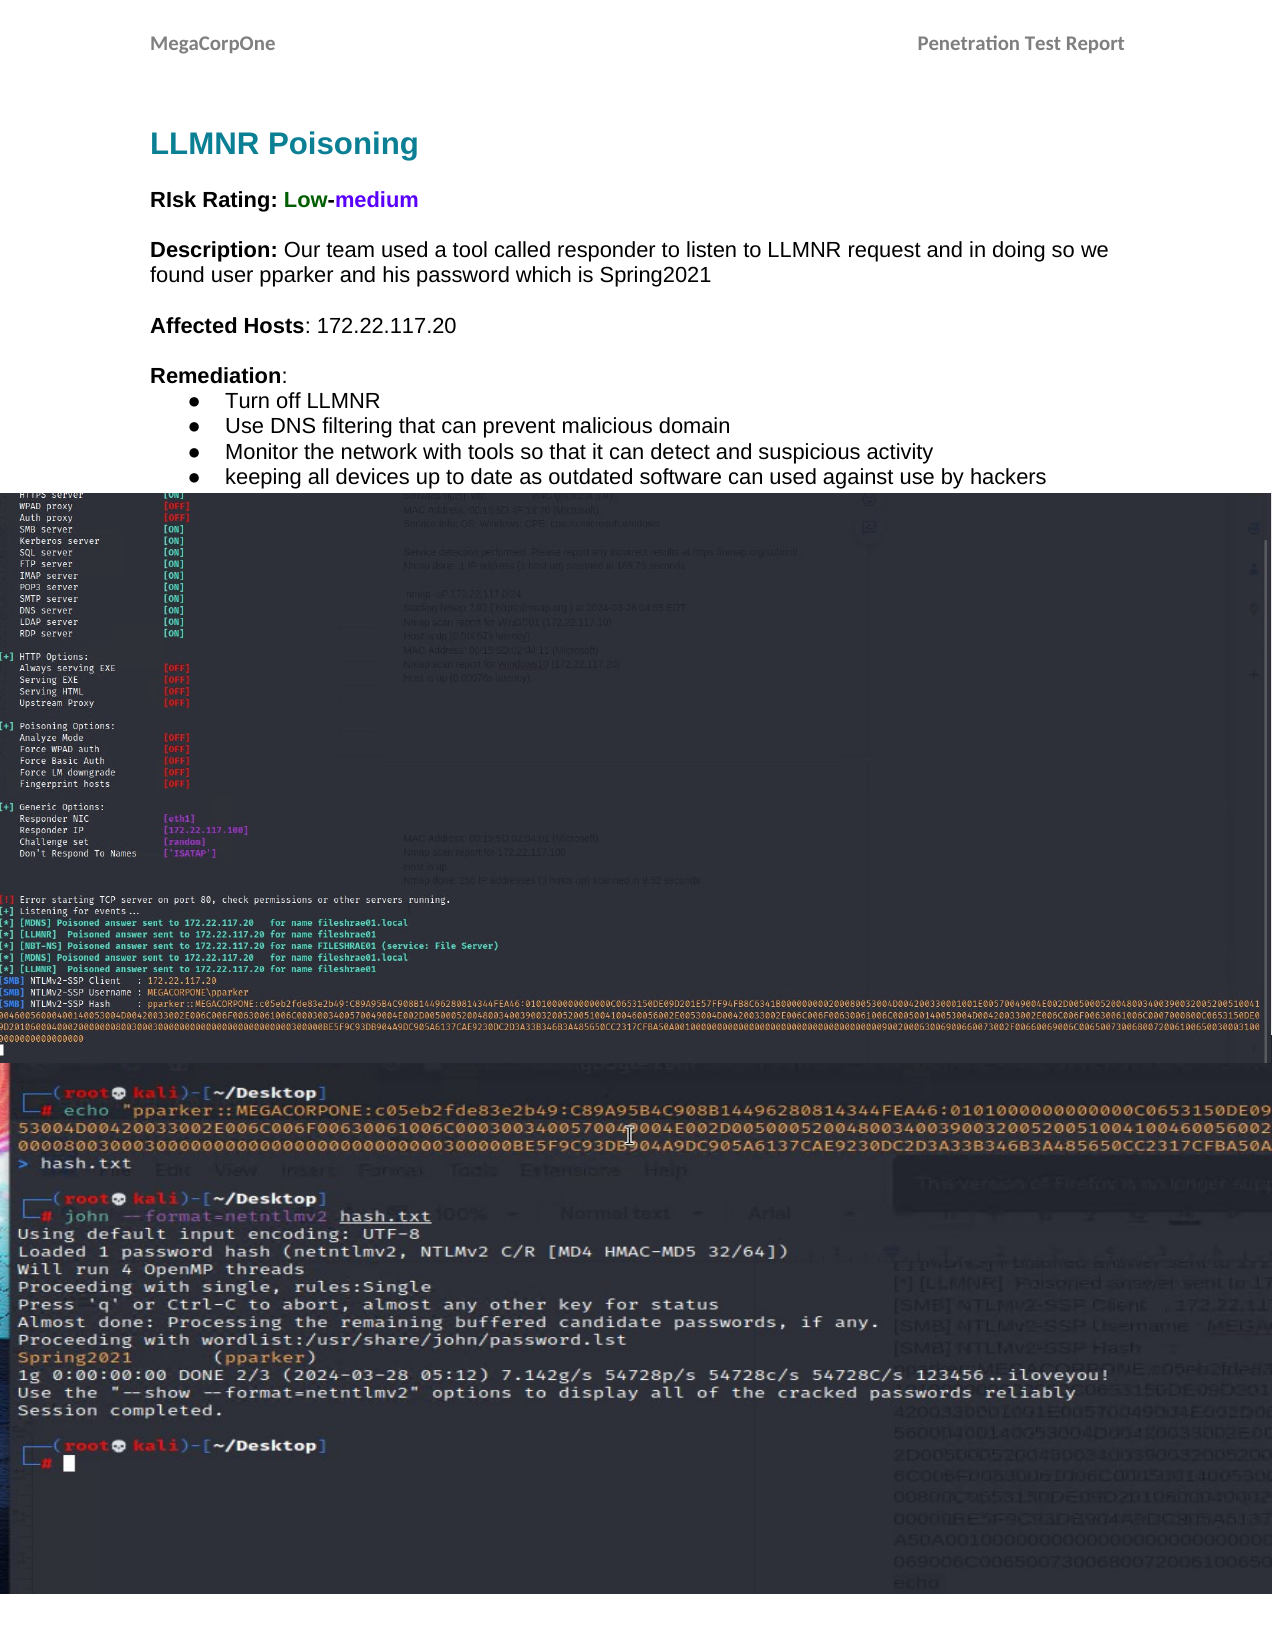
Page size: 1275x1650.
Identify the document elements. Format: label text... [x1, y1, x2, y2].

list keeping all devices up to date as outdated software can used against use by hackers [187, 464, 1125, 489]
list Monitor the network with tools so that it can detect and suspicious activity [187, 439, 1125, 464]
text RIsk Rating: Low-medium [150, 187, 1125, 212]
picture [0, 493, 1272, 1594]
text Affected Hosts: 172.22.117.20 [150, 313, 1125, 338]
text Remediation: [150, 363, 1125, 388]
subtitle LLMNR Poisoning [150, 125, 1125, 161]
list Turn off LLMNR [187, 388, 1125, 413]
list Use DNS filtering that can prevent malicious domain [187, 413, 1125, 439]
text Description: Our team used a tool called responder to listen to LLMNR request and in doing so we found user pparker and his password which is Spring2021 [150, 237, 1125, 287]
